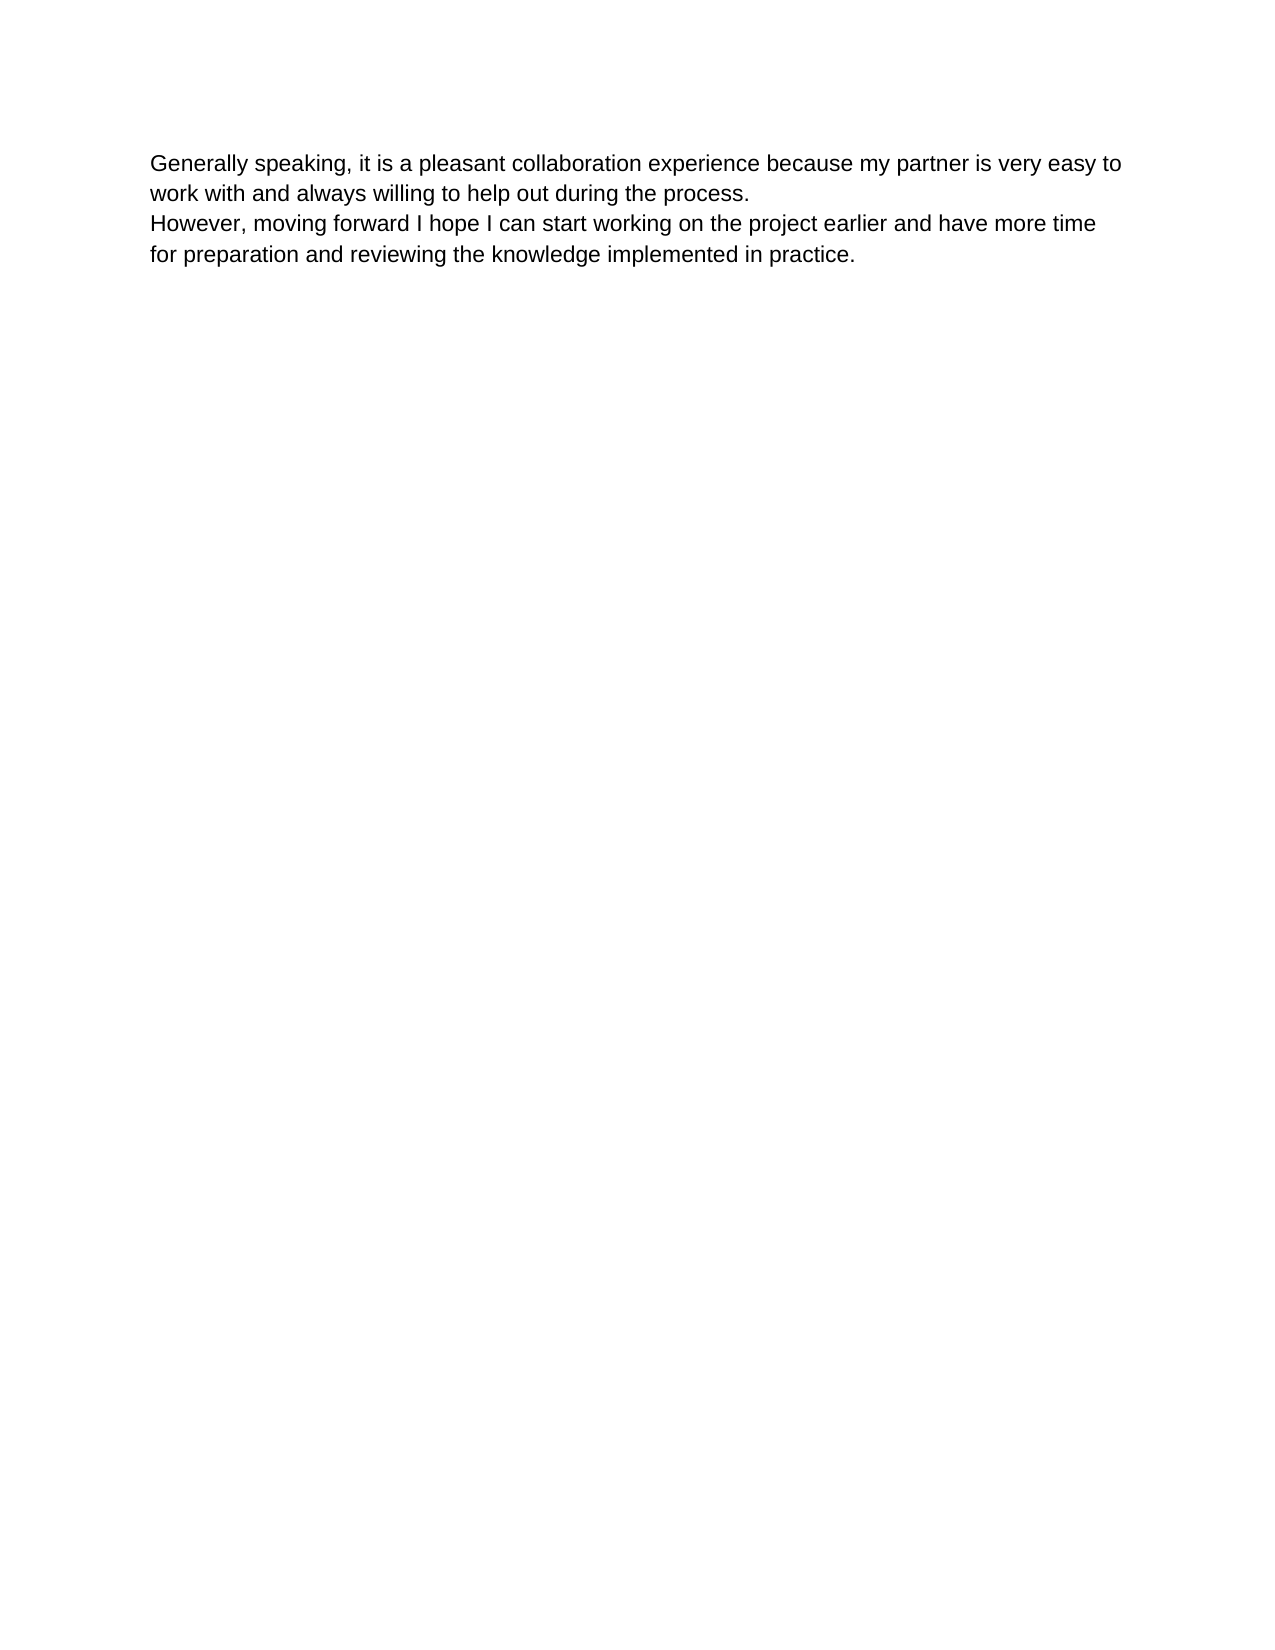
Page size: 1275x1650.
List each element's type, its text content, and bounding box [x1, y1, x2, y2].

text Generally speaking, it is a pleasant collaboration experience because my partner is very easy to work with and always willing to help out during the process. [150, 150, 1125, 207]
text However, moving forward I hope I can start working on the project earlier and have more time for preparation and reviewing the knowledge implemented in practice. [150, 210, 1125, 267]
